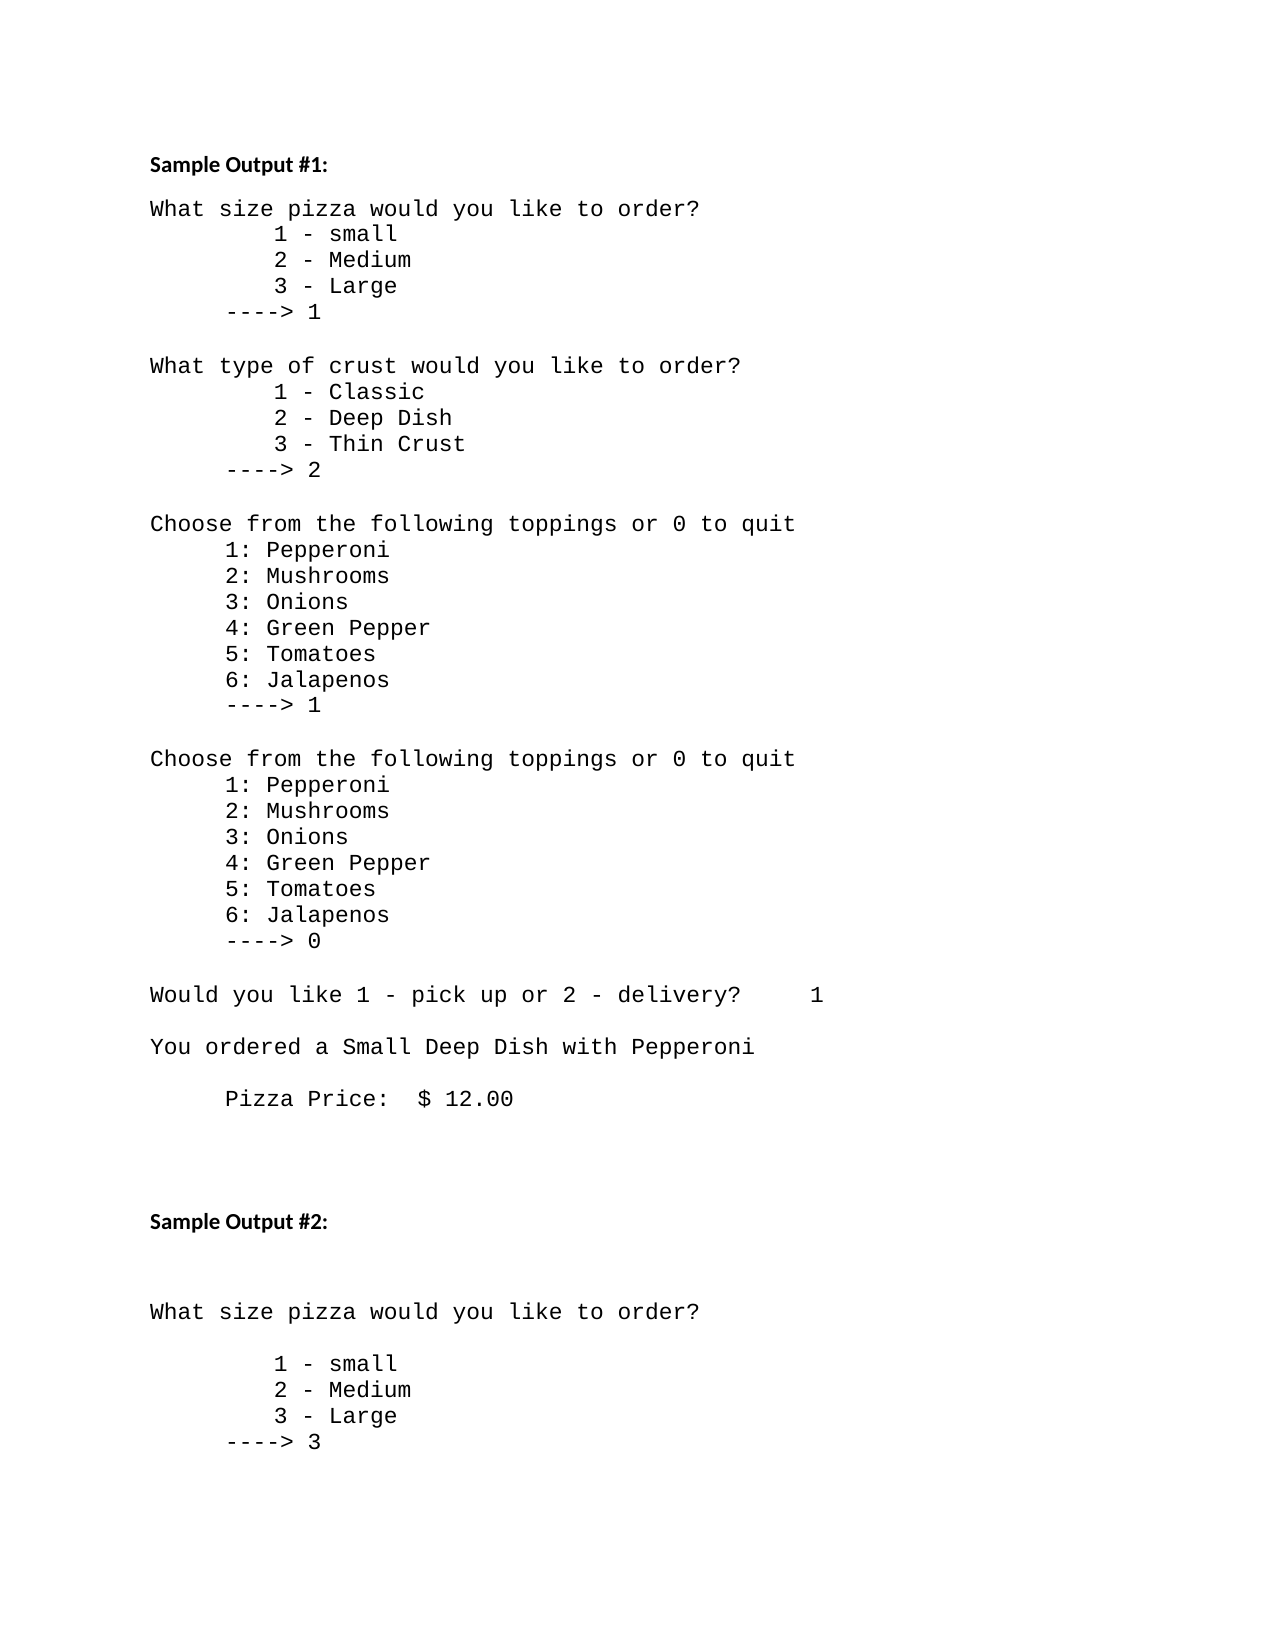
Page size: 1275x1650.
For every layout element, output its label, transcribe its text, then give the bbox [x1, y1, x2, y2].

text What type of crust would you like to order? [150, 354, 1125, 381]
text 4: Green Pepper [225, 852, 1125, 877]
text 2 - Medium [150, 1378, 1125, 1404]
text 1 - Classic [150, 381, 1125, 406]
text 2 - Deep Dish [150, 406, 1125, 432]
text ----> 1 [150, 694, 1125, 748]
text 6: Jalapenos [225, 903, 1125, 929]
text 1: Pepperoni [225, 774, 1125, 800]
text 4: Green Pepper [225, 616, 1125, 642]
text Sample Output #2: [150, 1207, 1125, 1235]
text 3 - Thin Crust [150, 432, 1125, 458]
text 6: Jalapenos [225, 668, 1125, 694]
text Choose from the following toppings or 0 to quit [150, 748, 1125, 774]
text Would you like 1 - pick up or 2 - delivery? 1 [150, 983, 1125, 1009]
text 3: Onions [225, 826, 1125, 852]
text What size pizza would you like to order? [150, 197, 1125, 223]
text ----> 0 [150, 929, 1125, 983]
text 2 - Medium [150, 249, 1125, 275]
text 3 - Large [150, 1404, 1125, 1430]
text 1 - small [150, 223, 1125, 249]
text 5: Tomatoes [225, 877, 1125, 903]
text 2: Mushrooms [225, 564, 1125, 590]
text ----> 3 [150, 1430, 1125, 1484]
text Pizza Price: $ 12.00 [150, 1087, 1125, 1113]
text What size pizza would you like to order? [150, 1301, 1125, 1326]
text You ordered a Small Deep Dish with Pepperoni [150, 1035, 1125, 1061]
text 1: Pepperoni [225, 538, 1125, 564]
text 3: Onions [225, 590, 1125, 616]
text Choose from the following toppings or 0 to quit [150, 512, 1125, 538]
text ----> 2 [150, 458, 1125, 512]
text 3 - Large [150, 275, 1125, 301]
text Sample Output #1: [150, 150, 1125, 178]
text 2: Mushrooms [225, 800, 1125, 826]
text 5: Tomatoes [225, 642, 1125, 668]
text ----> 1 [150, 301, 1125, 354]
text 1 - small [150, 1352, 1125, 1378]
